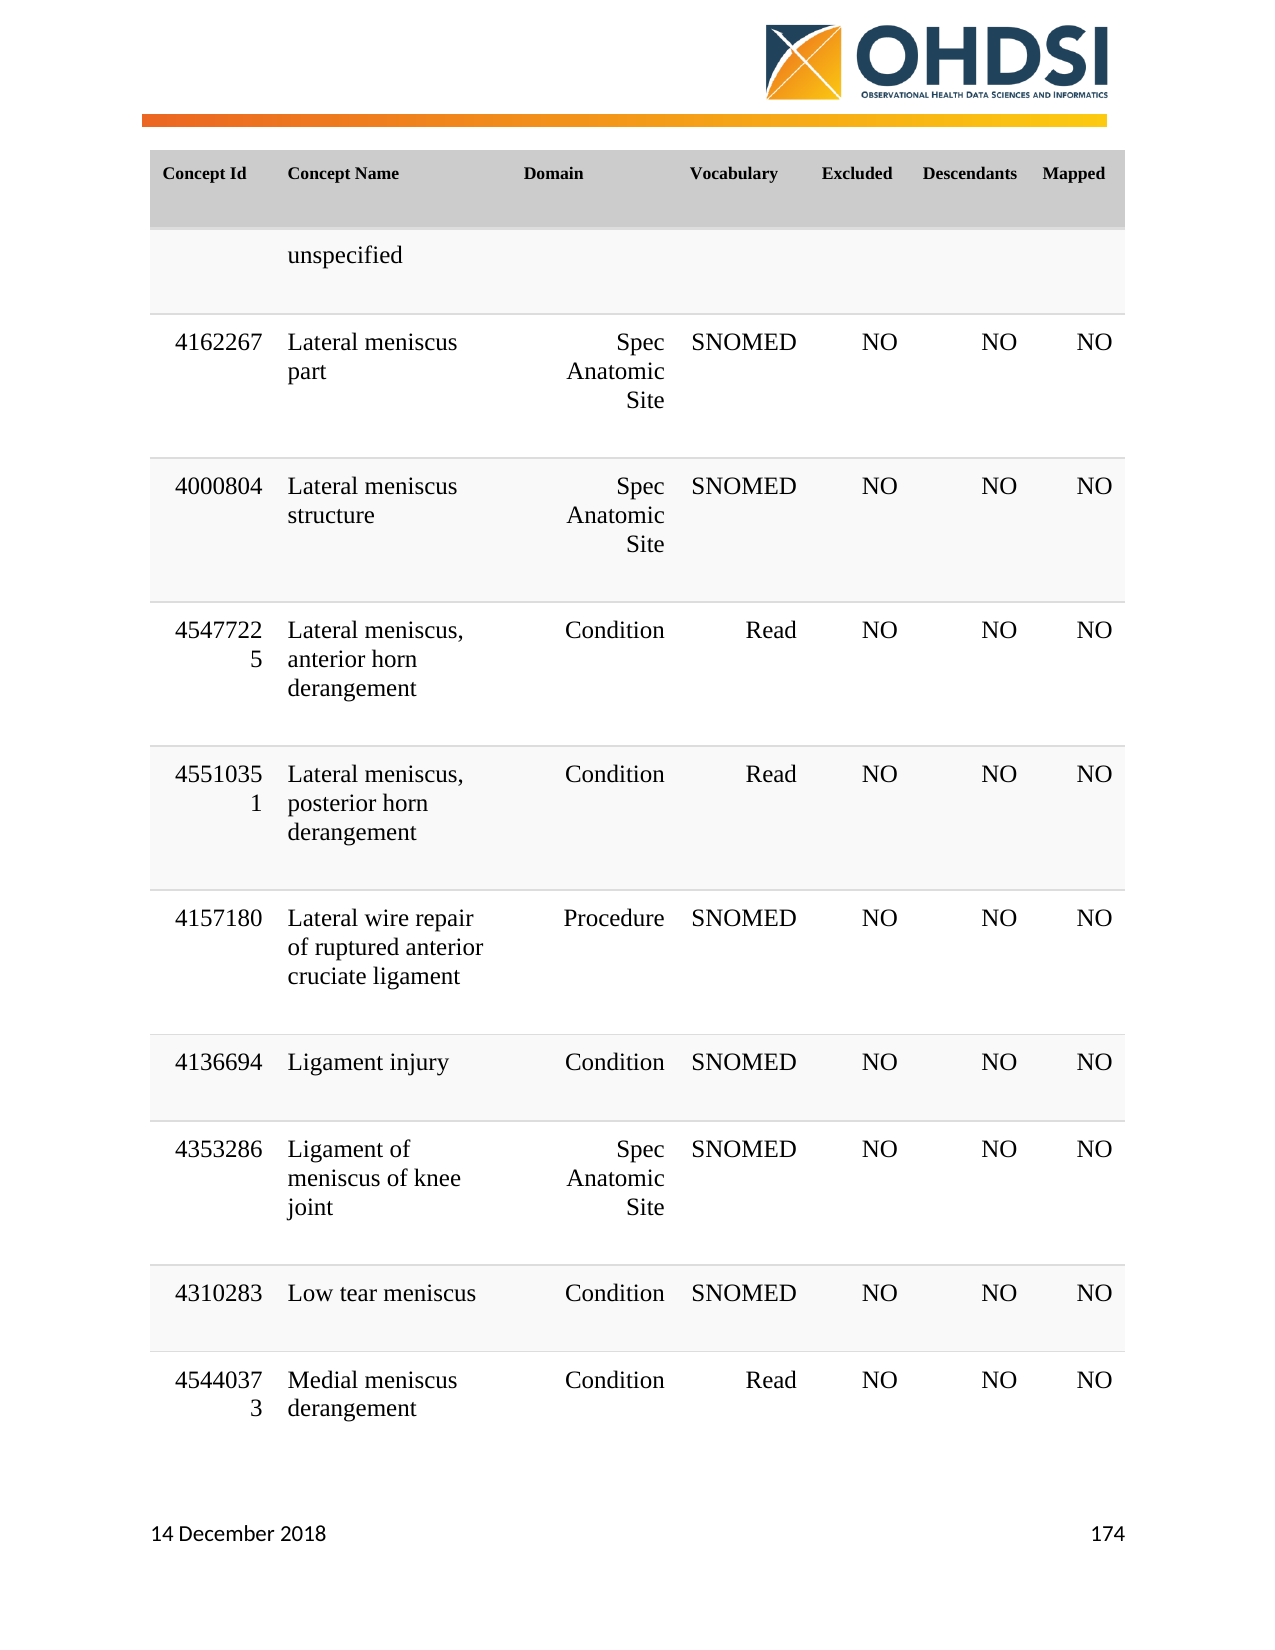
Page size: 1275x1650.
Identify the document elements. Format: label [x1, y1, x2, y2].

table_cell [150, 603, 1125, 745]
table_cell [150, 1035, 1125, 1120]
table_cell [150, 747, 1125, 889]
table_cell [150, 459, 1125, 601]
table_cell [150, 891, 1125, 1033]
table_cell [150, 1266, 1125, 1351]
picture [748, 11, 1125, 114]
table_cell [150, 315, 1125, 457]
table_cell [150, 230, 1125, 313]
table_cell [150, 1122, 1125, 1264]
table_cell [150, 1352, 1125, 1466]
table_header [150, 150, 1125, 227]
